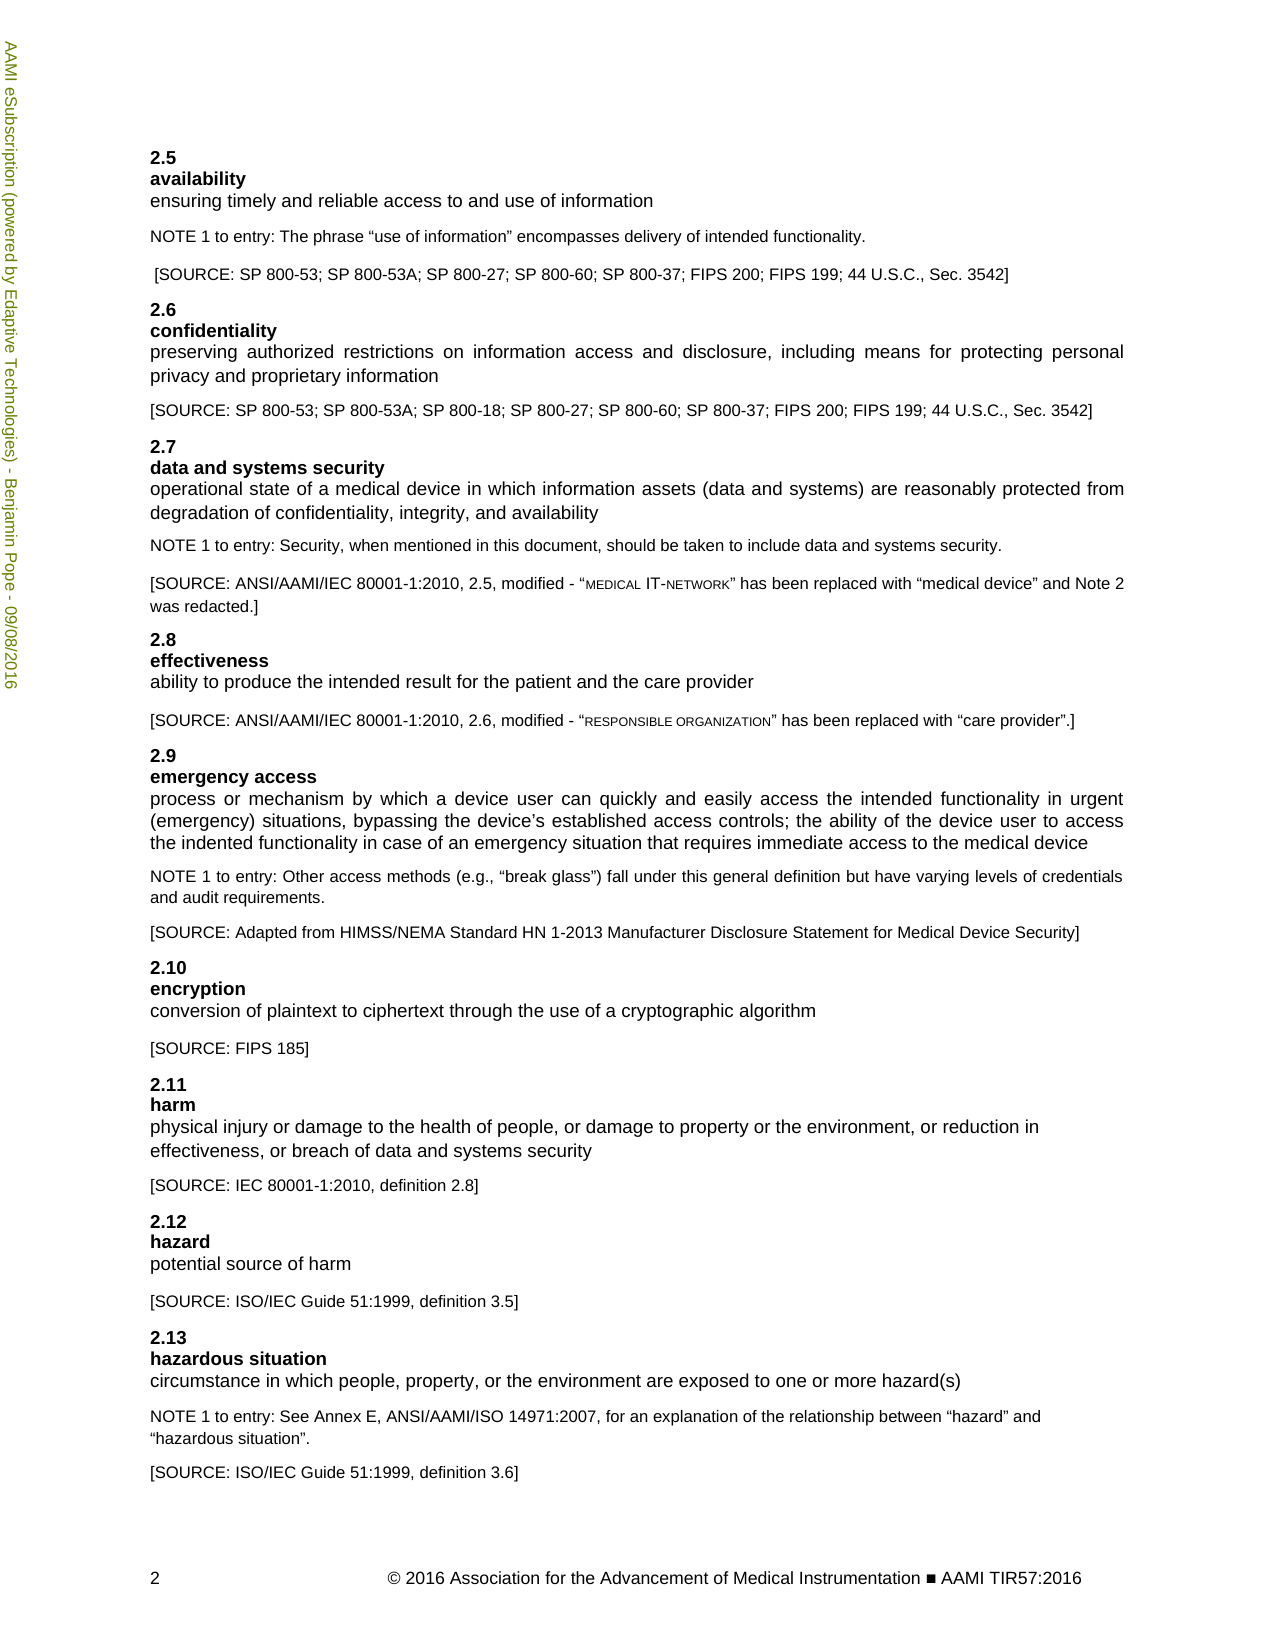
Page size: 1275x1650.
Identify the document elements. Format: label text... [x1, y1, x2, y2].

text [SOURCE: ANSI/AAMI/IEC 80001-1:2010, 2.5, modified - “MEDICAL IT-NETWORK” has been replaced with “medical device” and Note 2 was redacted.] [150, 573, 1125, 616]
text 2.9 [150, 745, 1125, 767]
text [SOURCE: SP 800-53; SP 800-53A; SP 800-27; SP 800-60; SP 800-37; FIPS 200; FIPS 199; 44 U.S.C., Sec. 3542] [154, 264, 1125, 283]
text [SOURCE: FIPS 185] [150, 1039, 1125, 1058]
text NOTE 1 to entry: See Annex E, ANSI/AAMI/ISO 14971:2007, for an explanation of the relationship between “hazard” and “hazardous situation”. [150, 1407, 1125, 1448]
text 2.5 [150, 147, 1125, 168]
text 2.13 [150, 1327, 1125, 1348]
text hazard [150, 1232, 1125, 1253]
text [SOURCE: Adapted from HIMSS/NEMA Standard HN 1-2013 Manufacturer Disclosure Statement for Medical Device Security] [150, 922, 1125, 942]
text ensuring timely and reliable access to and use of information [150, 189, 1125, 211]
text 2.12 [150, 1210, 1125, 1232]
text 2 © 2016 Association for the Advancement of Medical Instrumentation ■ AAMI TIR57:2016 [150, 1568, 1125, 1588]
text preserving authorized restrictions on information access and disclosure, including means for protecting personal privacy and proprietary information [150, 341, 1125, 387]
text conversion of plaintext to ciphertext through the use of a cryptographic algorithm [150, 999, 1125, 1021]
text 2.11 [150, 1073, 1125, 1095]
text process or mechanism by which a device user can quickly and easily access the intended functionality in urgent (emergency) situations, bypassing the device’s established access controls; the ability of the device user to access the indented functionality in case of an emergency situation that requires immediate access to the medical device [150, 788, 1125, 854]
text data and systems security [150, 457, 1125, 478]
text effectiveness [150, 650, 1125, 671]
text harm [150, 1095, 1125, 1116]
text confidentiality [150, 321, 1125, 341]
text hazardous situation [150, 1348, 1125, 1369]
text operational state of a medical device in which information assets (data and systems) are reasonably protected from degradation of confidentiality, integrity, and availability [150, 478, 1125, 524]
text 2.10 [150, 957, 1125, 978]
text NOTE 1 to entry: Other access methods (e.g., “break glass”) fall under this general definition but have varying levels of credentials and audit requirements. [150, 867, 1125, 907]
text 2.8 [150, 629, 1125, 650]
text emergency access [150, 767, 1125, 788]
text [SOURCE: ANSI/AAMI/IEC 80001-1:2010, 2.6, modified - “RESPONSIBLE ORGANIZATION” has been replaced with “care provider”.] [150, 711, 1125, 730]
text NOTE 1 to entry: The phrase “use of information” encompasses delivery of intended functionality. [150, 227, 1125, 246]
text NOTE 1 to entry: Security, when mentioned in this document, should be taken to include data and systems security. [150, 536, 1125, 555]
text [SOURCE: IEC 80001-1:2010, definition 2.8] [150, 1176, 1125, 1195]
text availability [150, 168, 1125, 189]
text potential source of harm [150, 1253, 1125, 1274]
text circumstance in which people, property, or the environment are exposed to one or more hazard(s) [150, 1369, 1125, 1391]
text [SOURCE: ISO/IEC Guide 51:1999, definition 3.5] [150, 1292, 1125, 1311]
text 2.6 [150, 299, 1125, 321]
text physical injury or damage to the health of people, or damage to property or the environment, or reduction in effectiveness, or breach of data and systems security [150, 1116, 1125, 1161]
text ability to produce the intended result for the patient and the care provider [150, 671, 1125, 693]
text 2.7 [150, 436, 1125, 457]
table_header AAMI eSubscription (powered by Edaptive Technologies) - Benjamin Pope - 09/08/2016 [2, 42, 21, 689]
text [SOURCE: SP 800-53; SP 800-53A; SP 800-18; SP 800-27; SP 800-60; SP 800-37; FIPS 200; FIPS 199; 44 U.S.C., Sec. 3542] [150, 401, 1125, 420]
text encryption [150, 978, 1125, 999]
text [SOURCE: ISO/IEC Guide 51:1999, definition 3.6] [150, 1463, 1125, 1482]
